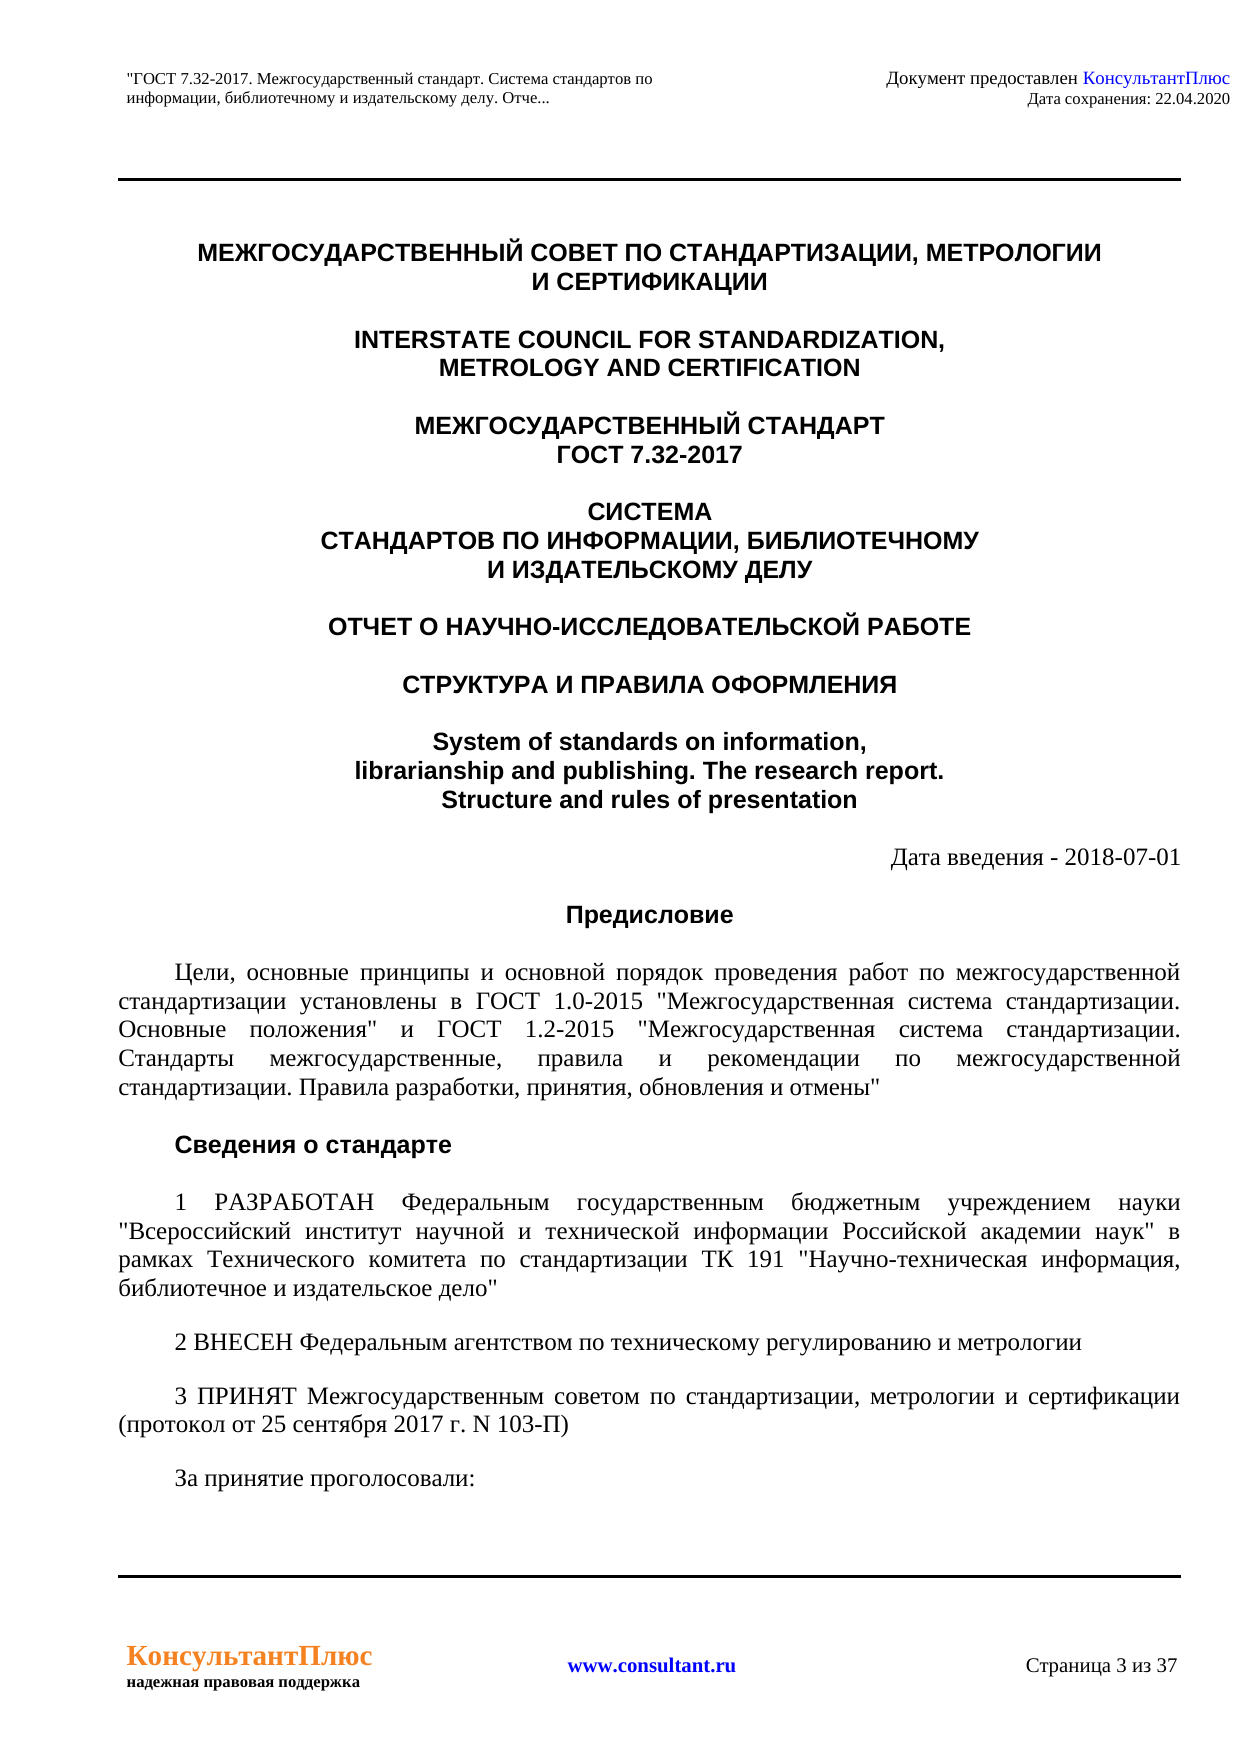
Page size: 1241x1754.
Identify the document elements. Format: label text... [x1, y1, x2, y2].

title МЕЖГОСУДАРСТВЕННЫЙ СТАНДАРТ [118, 411, 1181, 439]
title ГОСТ 7.32-2017 [118, 439, 1181, 468]
title librarianship and publishing. The research report. [118, 756, 1181, 784]
text Цели, основные принципы и основной порядок проведения работ по межгосударственной стандартизации установлены в ГОСТ 1.0-2015 "Межгосударственная система стандартизации. Основные положения" и ГОСТ 1.2-2015 "Межгосударственная система стандартизации. Стандарты межгосударственные, правила и рекомендации по межгосударственной стандартизации. Правила разработки, принятия, обновления и отмены" [118, 957, 1181, 1101]
title Сведения о стандарте [118, 1129, 1181, 1158]
title МЕЖГОСУДАРСТВЕННЫЙ СОВЕТ ПО СТАНДАРТИЗАЦИИ, МЕТРОЛОГИИ [118, 238, 1181, 267]
title И ИЗДАТЕЛЬСКОМУ ДЕЛУ [118, 554, 1181, 583]
title INTERSTATE COUNCIL FOR STANDARDIZATION, [118, 324, 1181, 353]
title Предисловие [118, 899, 1181, 928]
text 3 ПРИНЯТ Межгосударственным советом по стандартизации, метрологии и сертификации (протокол от 25 сентября 2017 г. N 103-П) [118, 1381, 1181, 1438]
title Structure and rules of presentation [118, 784, 1181, 813]
text За принятие проголосовали: [118, 1463, 1181, 1492]
text 2 ВНЕСЕН Федеральным агентством по техническому регулированию и метрологии [118, 1327, 1181, 1356]
title СТАНДАРТОВ ПО ИНФОРМАЦИИ, БИБЛИОТЕЧНОМУ [118, 526, 1181, 554]
title ОТЧЕТ О НАУЧНО-ИССЛЕДОВАТЕЛЬСКОЙ РАБОТЕ [118, 612, 1181, 641]
text 1 РАЗРАБОТАН Федеральным государственным бюджетным учреждением науки "Всероссийский институт научной и технической информации Российской академии наук" в рамках Технического комитета по стандартизации ТК 191 "Научно-техническая информация, библиотечное и издательское дело" [118, 1187, 1181, 1302]
title И СЕРТИФИКАЦИИ [118, 267, 1181, 296]
title СИСТЕМА [118, 497, 1181, 526]
text Дата введения - 2018-07-01 [118, 842, 1181, 871]
title METROLOGY AND CERTIFICATION [118, 353, 1181, 382]
title СТРУКТУРА И ПРАВИЛА ОФОРМЛЕНИЯ [118, 669, 1181, 698]
title System of standards on information, [118, 727, 1181, 756]
